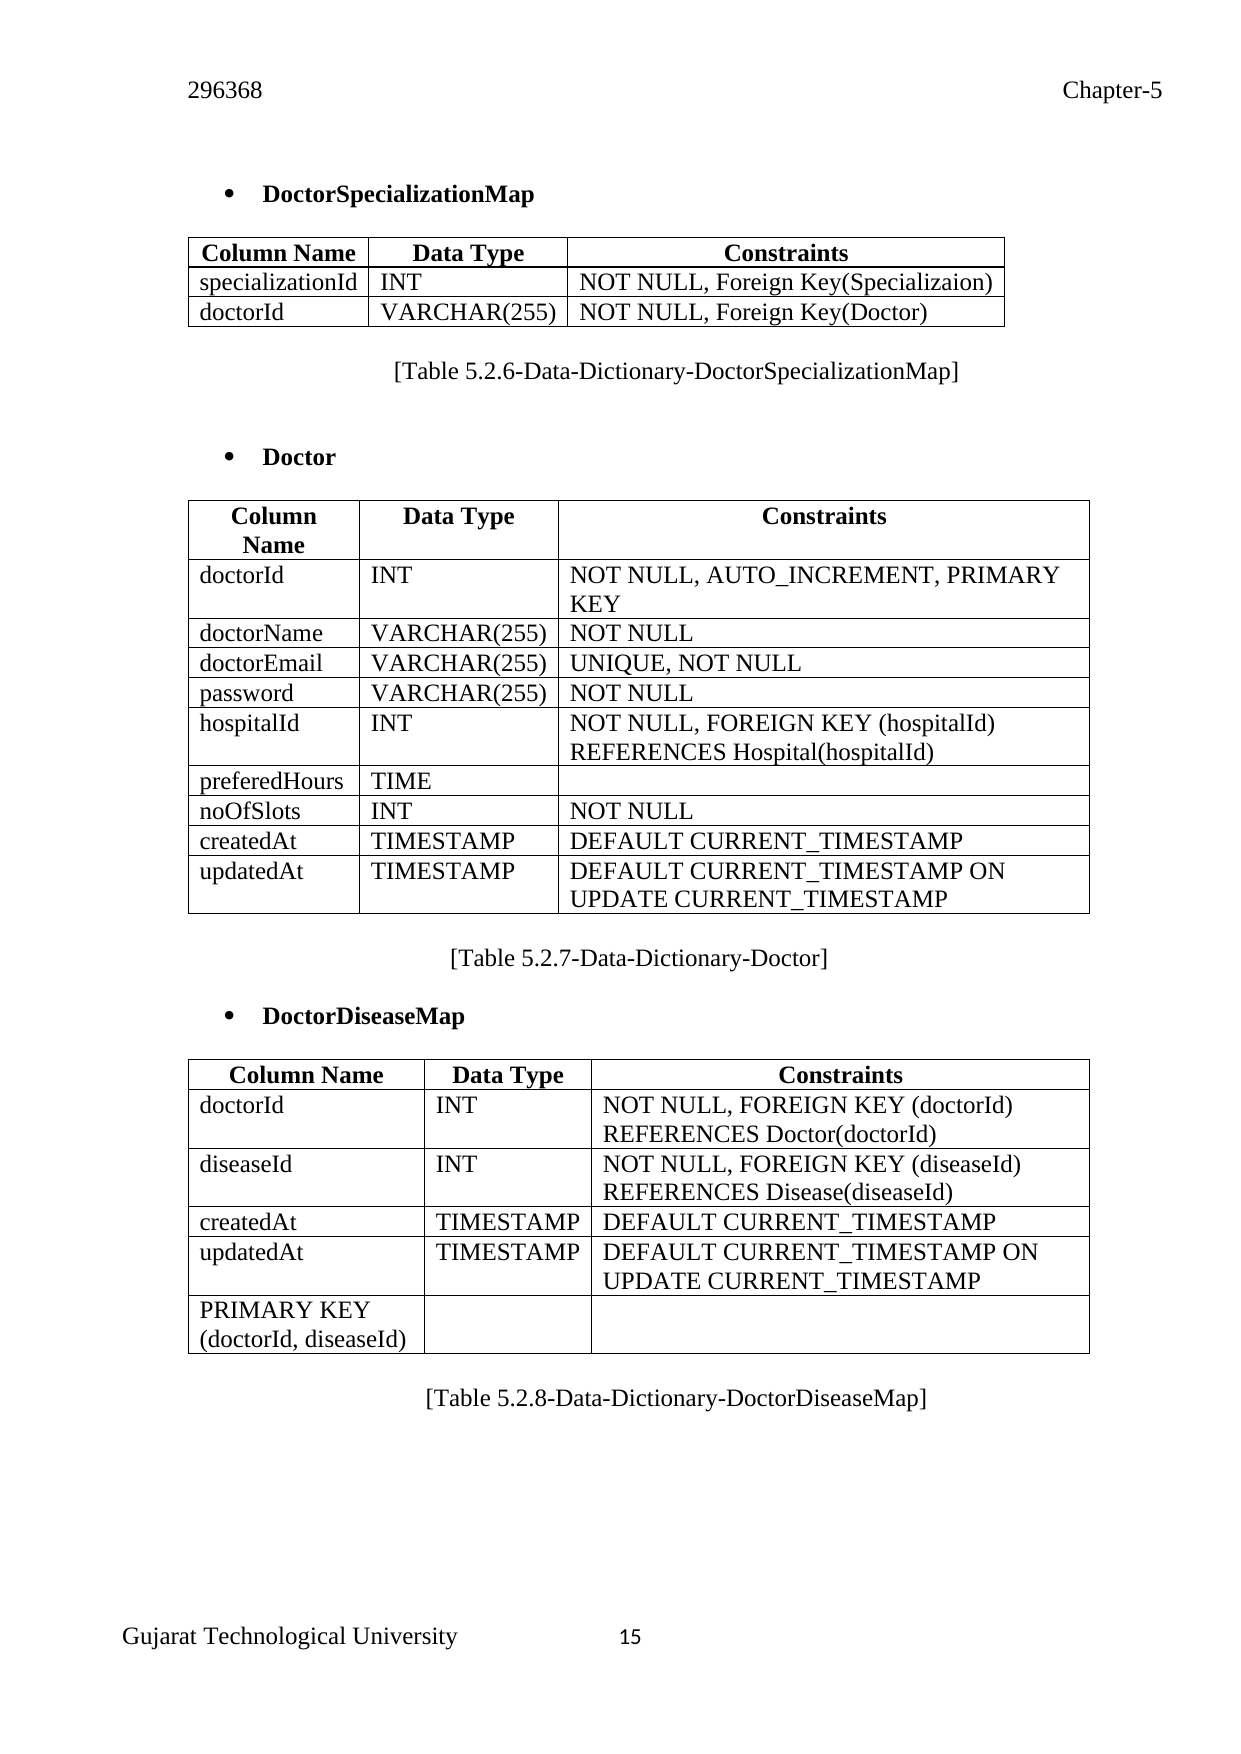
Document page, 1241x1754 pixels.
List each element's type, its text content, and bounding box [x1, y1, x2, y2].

table_cell doctorId [189, 297, 368, 326]
table_header Column Name [189, 1060, 424, 1089]
list DoctorDiseaseMap [225, 1001, 1090, 1030]
table_header Constraints [568, 238, 1004, 266]
table_cell NOT NULL, FOREIGN KEY (hospitalId) REFERENCES Hospital(hospitalId) [559, 708, 1089, 765]
table_cell specializationId [189, 268, 368, 296]
table_cell preferedHours [189, 766, 359, 795]
table_cell hospitalId [189, 708, 359, 765]
table_cell DEFAULT CURRENT_TIMESTAMP [559, 826, 1089, 855]
table_cell password [189, 678, 359, 707]
table_cell NOT NULL, FOREIGN KEY (doctorId) REFERENCES Doctor(doctorId) [592, 1090, 1089, 1148]
list [Table 5.2.8-Data-Dictionary-DoctorDiseaseMap] [262, 1383, 1090, 1412]
table_cell INT [360, 560, 558, 617]
list Doctor [225, 442, 1090, 471]
table_cell diseaseId [189, 1149, 424, 1206]
table_cell [559, 766, 1089, 795]
table_cell NOT NULL, AUTO_INCREMENT, PRIMARY KEY [559, 560, 1089, 617]
table_cell VARCHAR(255) [360, 648, 558, 677]
table_cell NOT NULL, Foreign Key(Doctor) [568, 297, 1004, 326]
table_cell [425, 1296, 591, 1353]
table_cell updatedAt [189, 856, 359, 913]
table_cell doctorId [189, 560, 359, 617]
table_cell NOT NULL [559, 619, 1089, 647]
table_cell updatedAt [189, 1237, 424, 1294]
table_cell VARCHAR(255) [360, 678, 558, 707]
table_cell doctorId [189, 1090, 424, 1148]
table_cell noOfSlots [189, 796, 359, 825]
table_cell DEFAULT CURRENT_TIMESTAMP [592, 1207, 1089, 1236]
table_cell TIMESTAMP [360, 856, 558, 913]
table_cell NOT NULL, Foreign Key(Specializaion) [568, 268, 1004, 296]
table_header Constraints [559, 501, 1089, 559]
table_cell DEFAULT CURRENT_TIMESTAMP ON UPDATE CURRENT_TIMESTAMP [559, 856, 1089, 913]
table_header Column Name [189, 501, 359, 559]
table_cell INT [360, 796, 558, 825]
table_cell doctorEmail [189, 648, 359, 677]
list DoctorSpecializationMap [225, 179, 1090, 207]
table_header Data Type [369, 238, 567, 266]
text [Table 5.2.7-Data-Dictionary-Doctor] [187, 943, 1090, 972]
table_cell createdAt [189, 826, 359, 855]
table_cell TIMESTAMP [425, 1207, 591, 1236]
table_cell doctorName [189, 619, 359, 647]
table_header Column Name [189, 238, 368, 266]
table_cell VARCHAR(255) [369, 297, 567, 326]
table_header Constraints [592, 1060, 1089, 1089]
table_cell DEFAULT CURRENT_TIMESTAMP ON UPDATE CURRENT_TIMESTAMP [592, 1237, 1089, 1294]
table_cell NOT NULL [559, 678, 1089, 707]
table_header Data Type [425, 1060, 591, 1089]
table_cell NOT NULL, FOREIGN KEY (diseaseId) REFERENCES Disease(diseaseId) [592, 1149, 1089, 1206]
list [Table 5.2.6-Data-Dictionary-DoctorSpecializationMap] [262, 356, 1090, 385]
table_cell VARCHAR(255) [360, 619, 558, 647]
table_cell [592, 1296, 1089, 1353]
table_cell NOT NULL [559, 796, 1089, 825]
table_cell TIMESTAMP [425, 1237, 591, 1294]
table_cell TIMESTAMP [360, 826, 558, 855]
table_cell INT [360, 708, 558, 765]
table_cell INT [369, 268, 567, 296]
table_header Data Type [360, 501, 558, 559]
table_cell UNIQUE, NOT NULL [559, 648, 1089, 677]
table_cell INT [425, 1090, 591, 1148]
table_cell INT [425, 1149, 591, 1206]
table_cell TIME [360, 766, 558, 795]
table_cell PRIMARY KEY (doctorId, diseaseId) [189, 1296, 424, 1353]
table_cell createdAt [189, 1207, 424, 1236]
